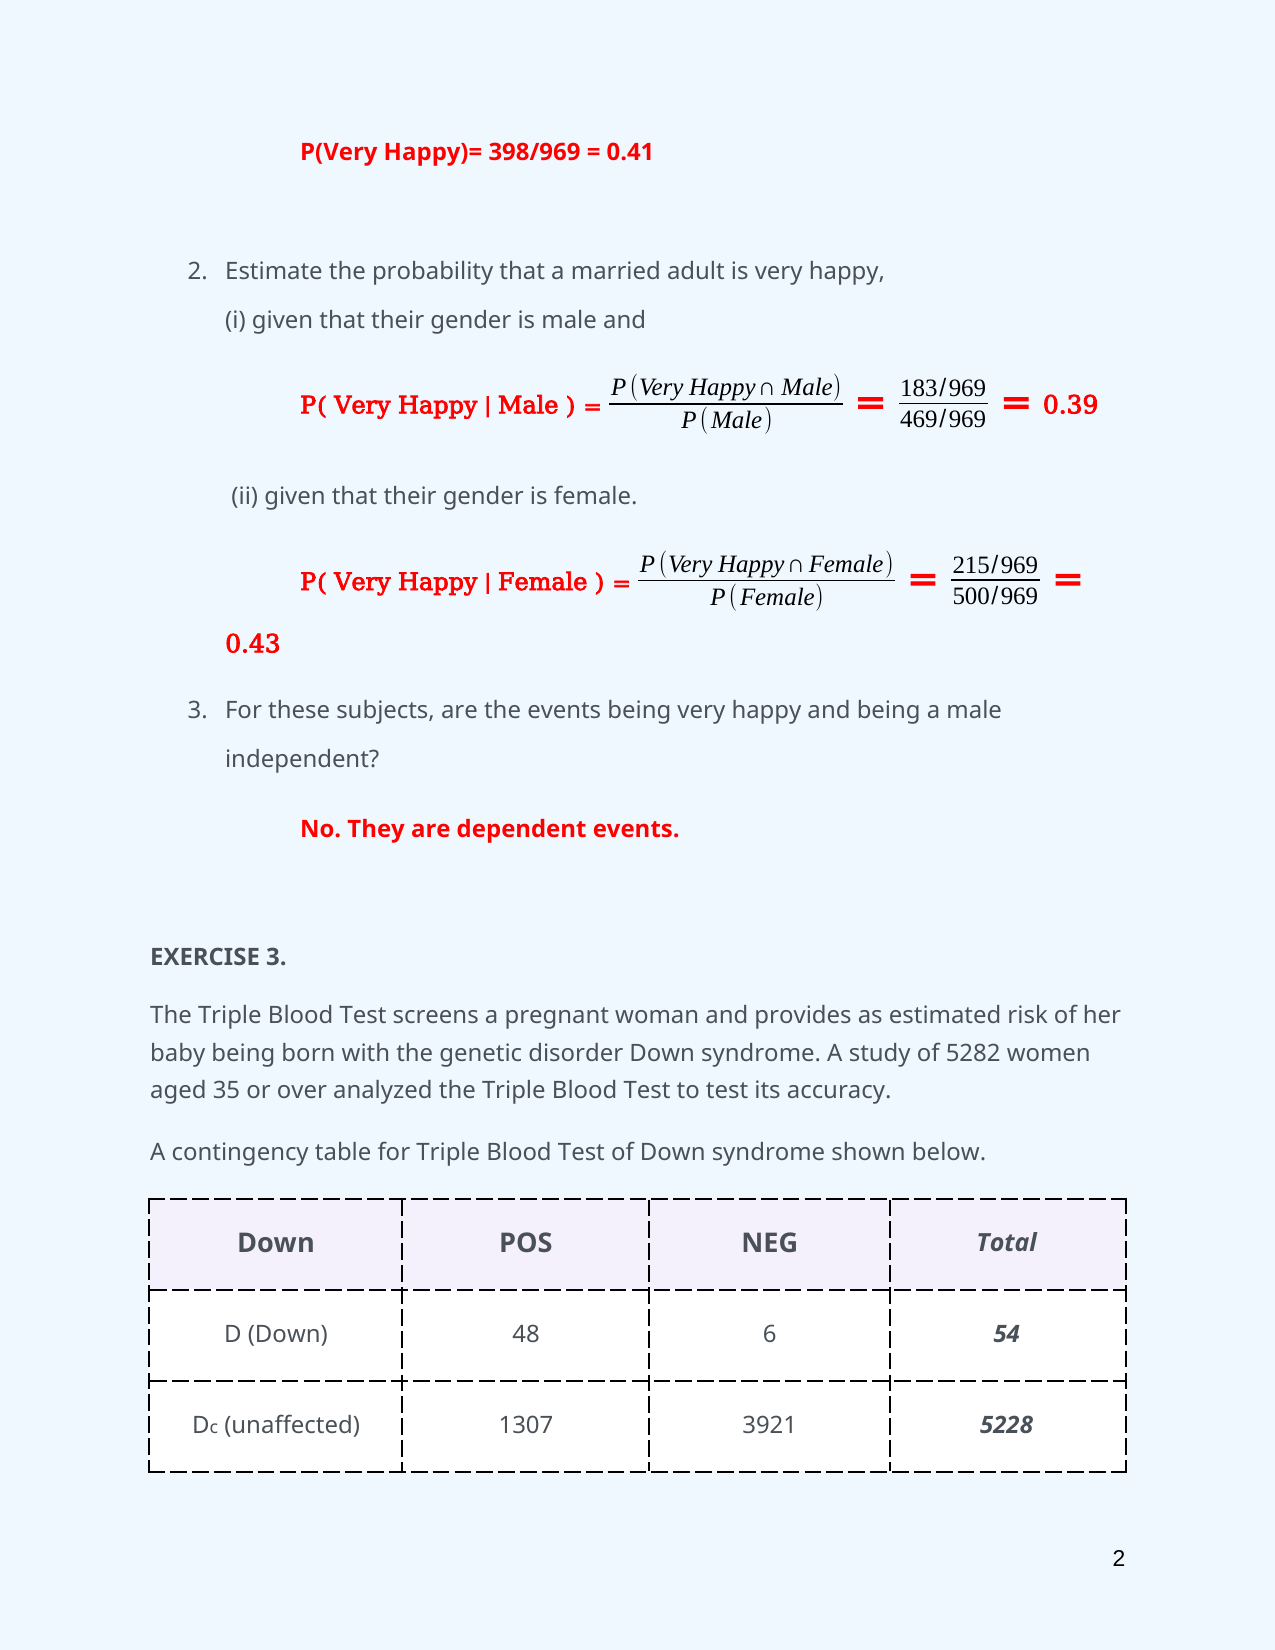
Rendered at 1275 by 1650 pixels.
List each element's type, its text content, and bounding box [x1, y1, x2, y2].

list P(Very Happy)= 398/969 = 0.41 [225, 135, 1125, 168]
table_header NEG [649, 1198, 890, 1289]
table_header POS [402, 1198, 649, 1289]
table_header Total [890, 1198, 1126, 1289]
text A contingency table for Triple Blood Test of Down syndrome shown below. [150, 1135, 1125, 1168]
table_cell Dc (unaffected) [149, 1380, 402, 1471]
table_cell 5228 [890, 1380, 1126, 1471]
list P( Very Happy | Female ) = = = 0.43 [225, 549, 1125, 657]
table_cell 48 [402, 1289, 649, 1380]
table_header Down [149, 1198, 402, 1289]
text P( Very Happy | Male ) = = = 0.39 [300, 372, 1125, 436]
table_cell 1307 [402, 1380, 649, 1471]
text EXERCISE 3. [150, 940, 1125, 972]
list For these subjects, are the events being very happy and being a male independent? [187, 693, 1125, 775]
table_cell 6 [649, 1289, 890, 1380]
text The Triple Blood Test screens a pregnant woman and provides as estimated risk of her baby being born with the genetic disorder Down syndrome. A study of 5282 women aged 35 or over analyzed the Triple Blood Test to test its accuracy. [150, 998, 1125, 1105]
text (ii) given that their gender is female. [225, 479, 1125, 512]
text No. They are dependent events. [225, 812, 1125, 844]
table_cell 54 [890, 1289, 1126, 1380]
list Estimate the probability that a married adult is very happy, (i) given that their gender is male and [187, 253, 1125, 335]
table_cell D (Down) [149, 1289, 402, 1380]
table_cell 3921 [649, 1380, 890, 1471]
